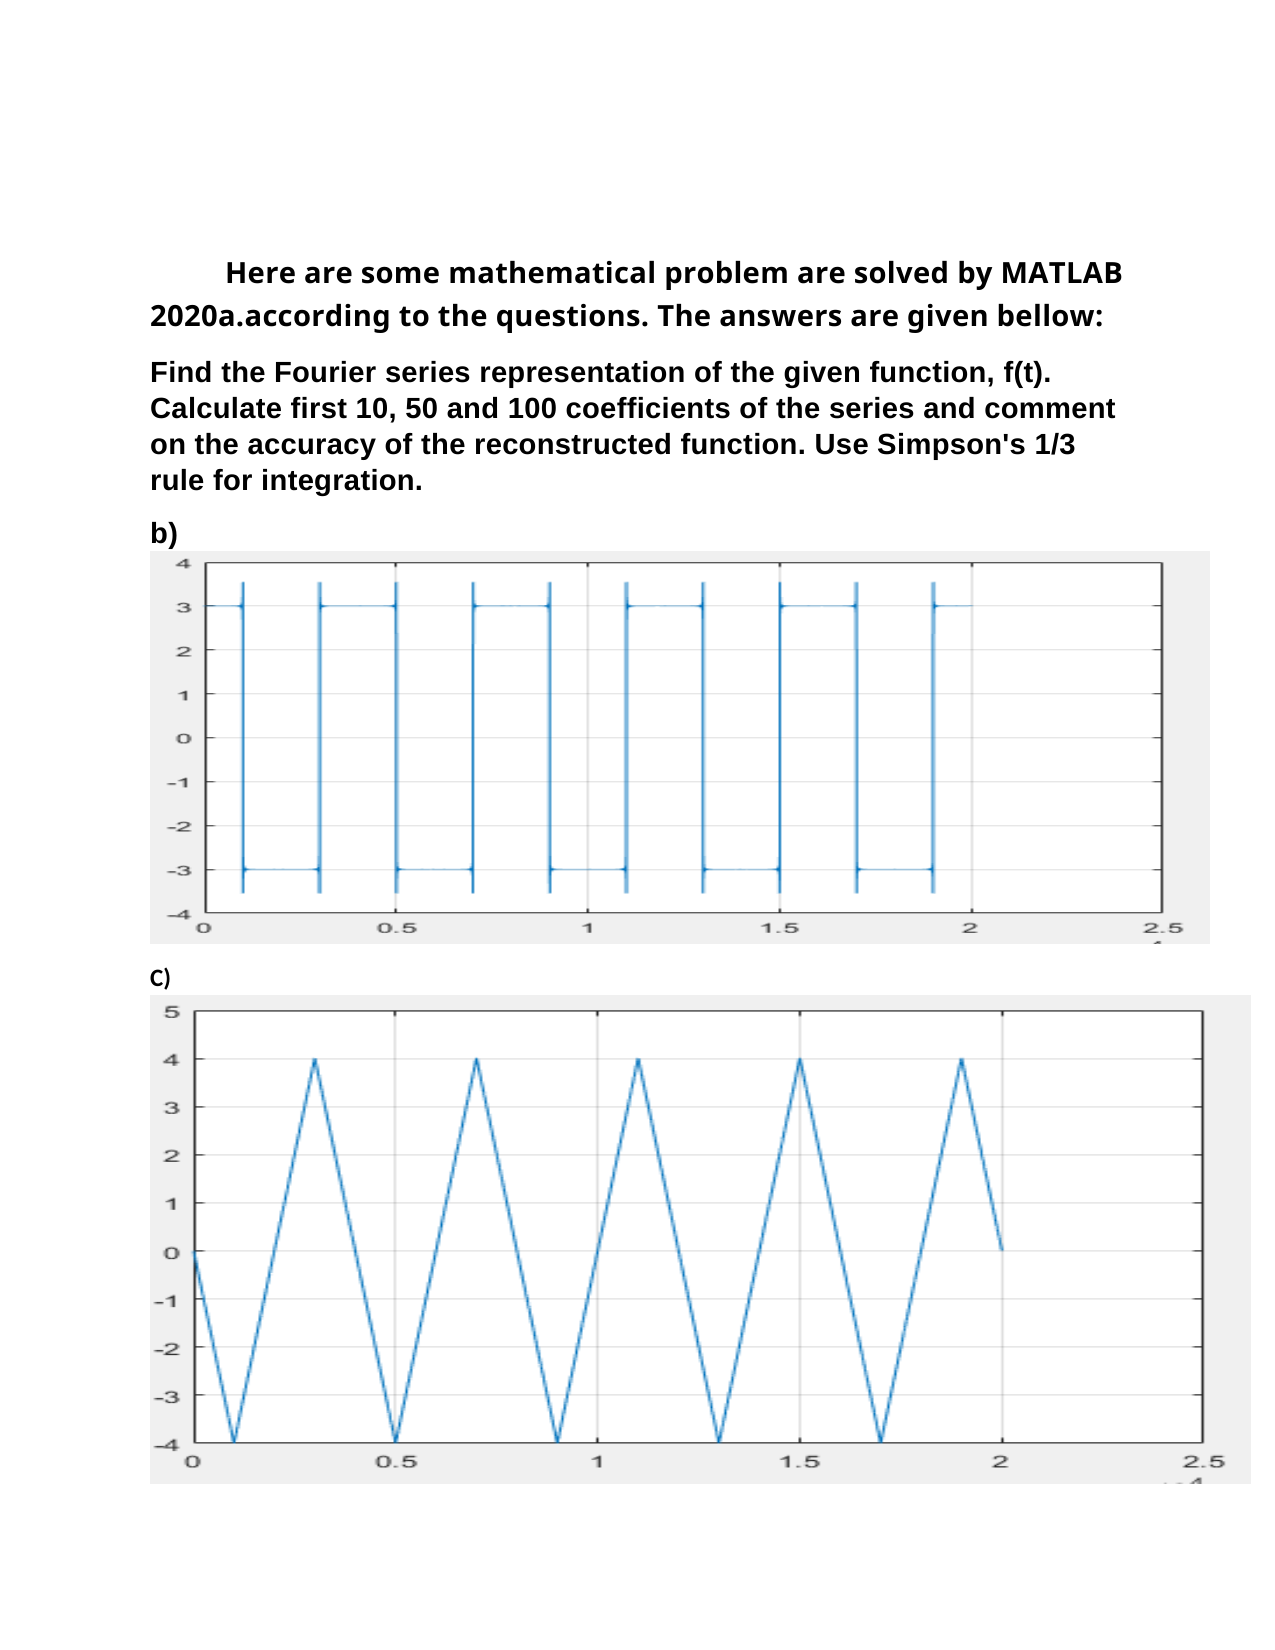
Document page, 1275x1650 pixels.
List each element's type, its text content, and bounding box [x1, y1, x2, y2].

text C) [150, 962, 1125, 995]
text b) [150, 516, 1125, 551]
picture [150, 995, 1251, 1484]
text Here are some mathematical problem are solved by MATLAB 2020a.according to the questions. The answers are given bellow: [150, 252, 1125, 335]
picture [150, 551, 1210, 944]
text Find the Fourier series representation of the given function, f(t). Calculate first 10, 50 and 100 coefficients of the series and comment on the accuracy of the reconstructed function. Use Simpson's 1/3 rule for integration. [150, 355, 1125, 497]
